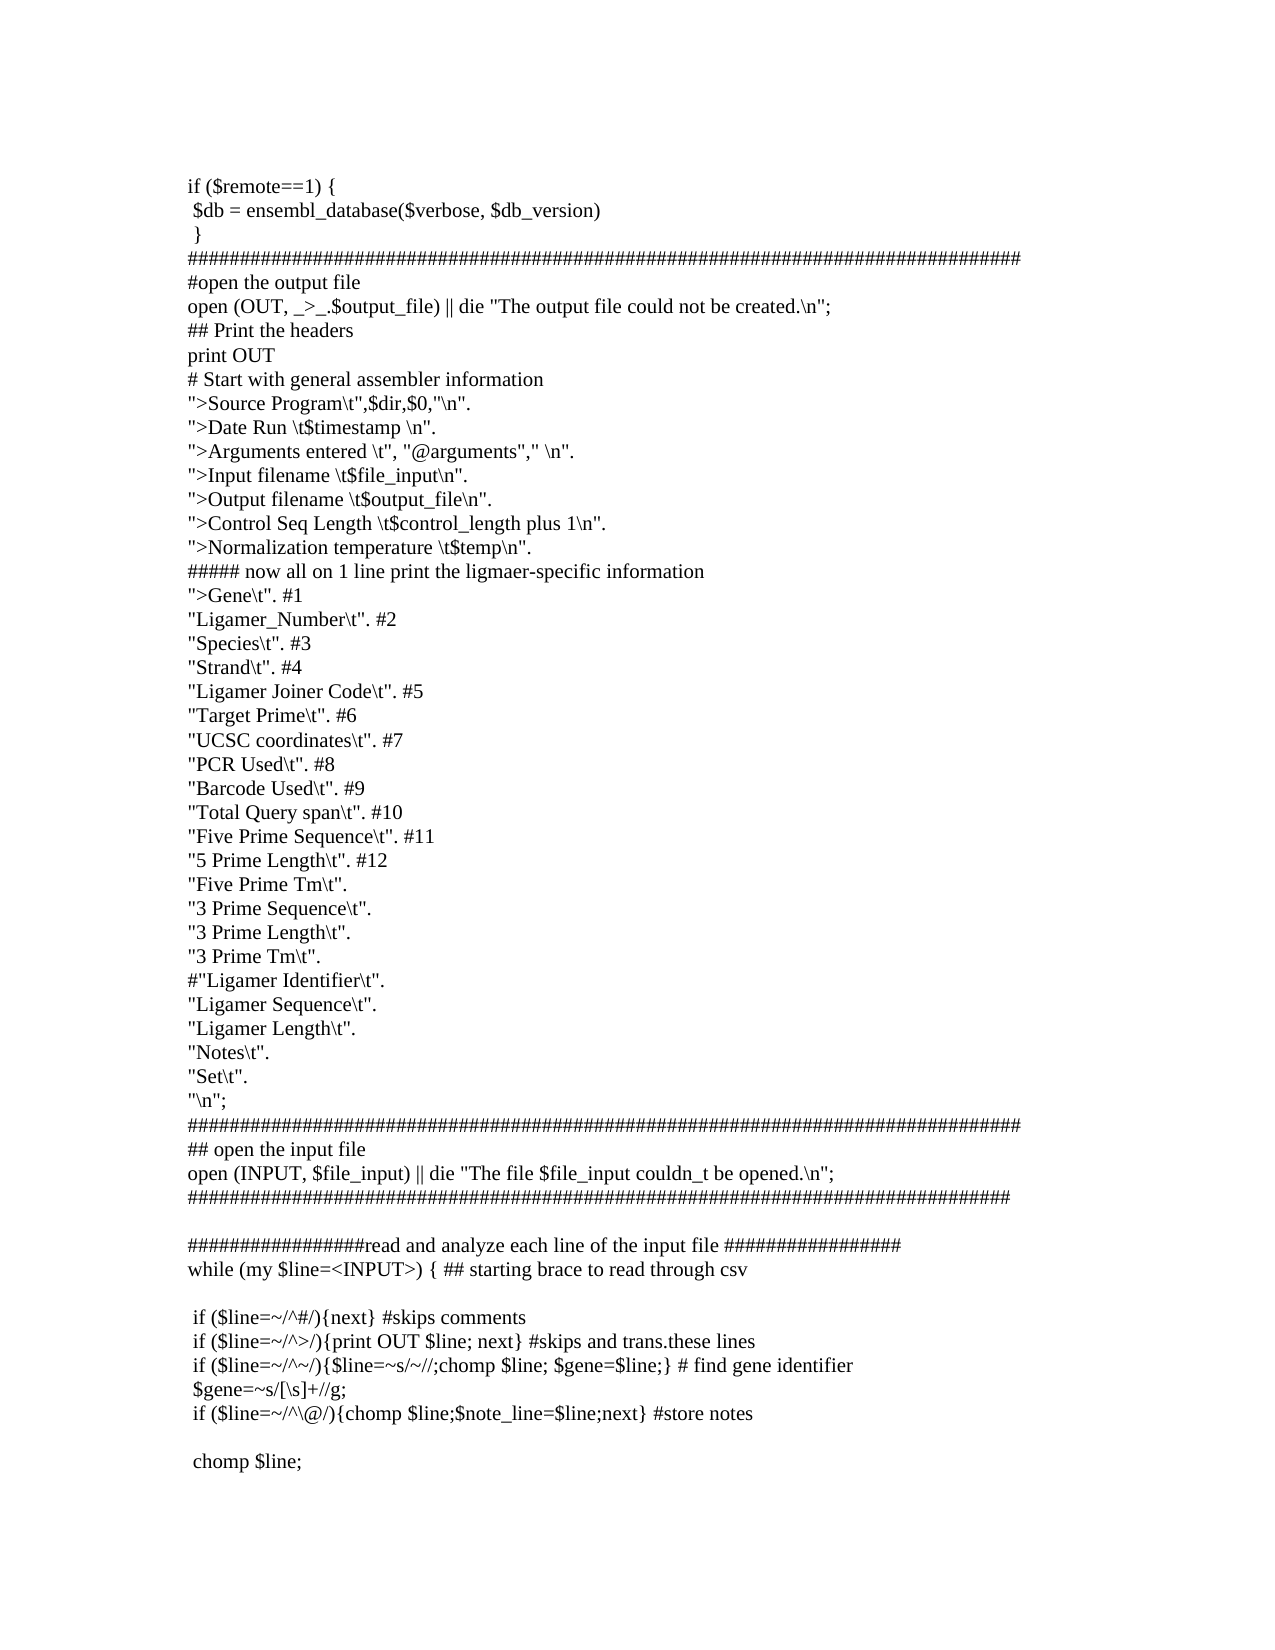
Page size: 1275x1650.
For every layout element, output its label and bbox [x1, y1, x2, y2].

text [187, 150, 1087, 1497]
